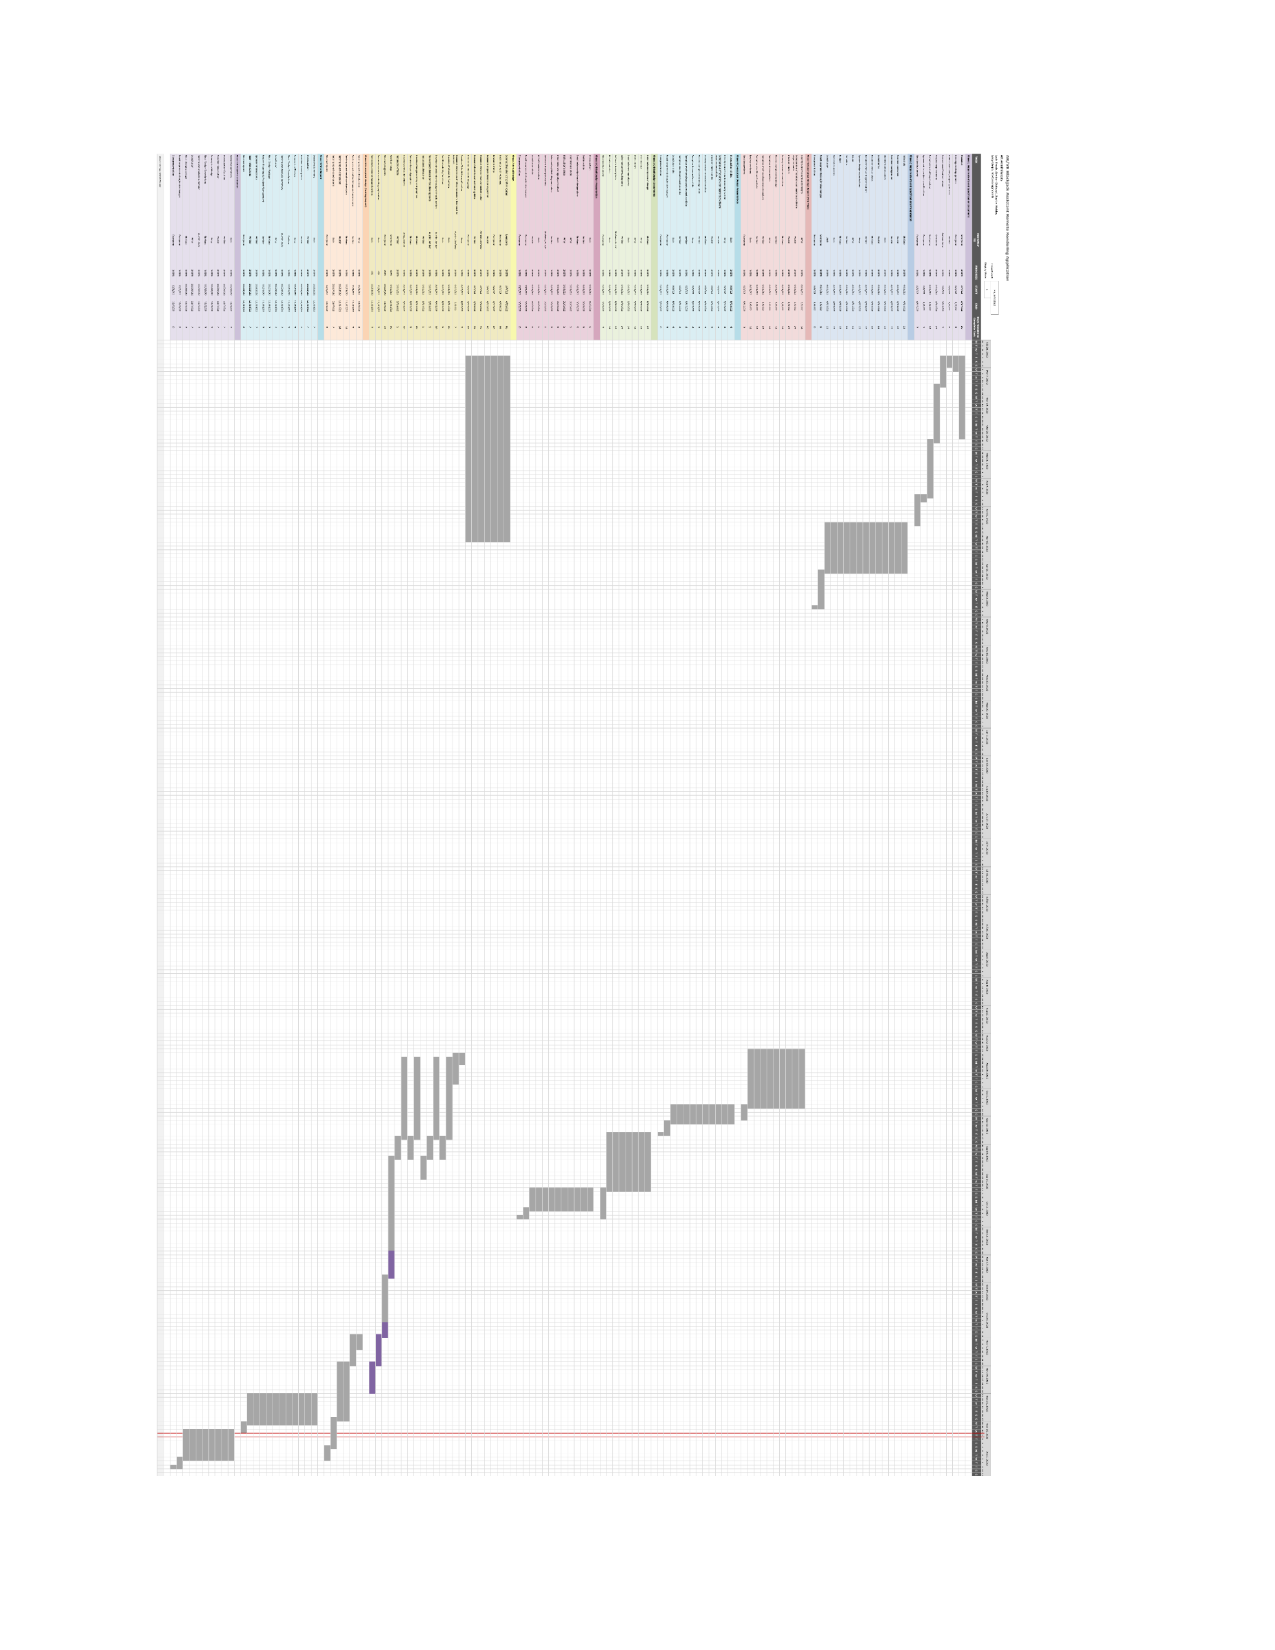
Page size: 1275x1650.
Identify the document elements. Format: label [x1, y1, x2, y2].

picture [152, 151, 1011, 1475]
